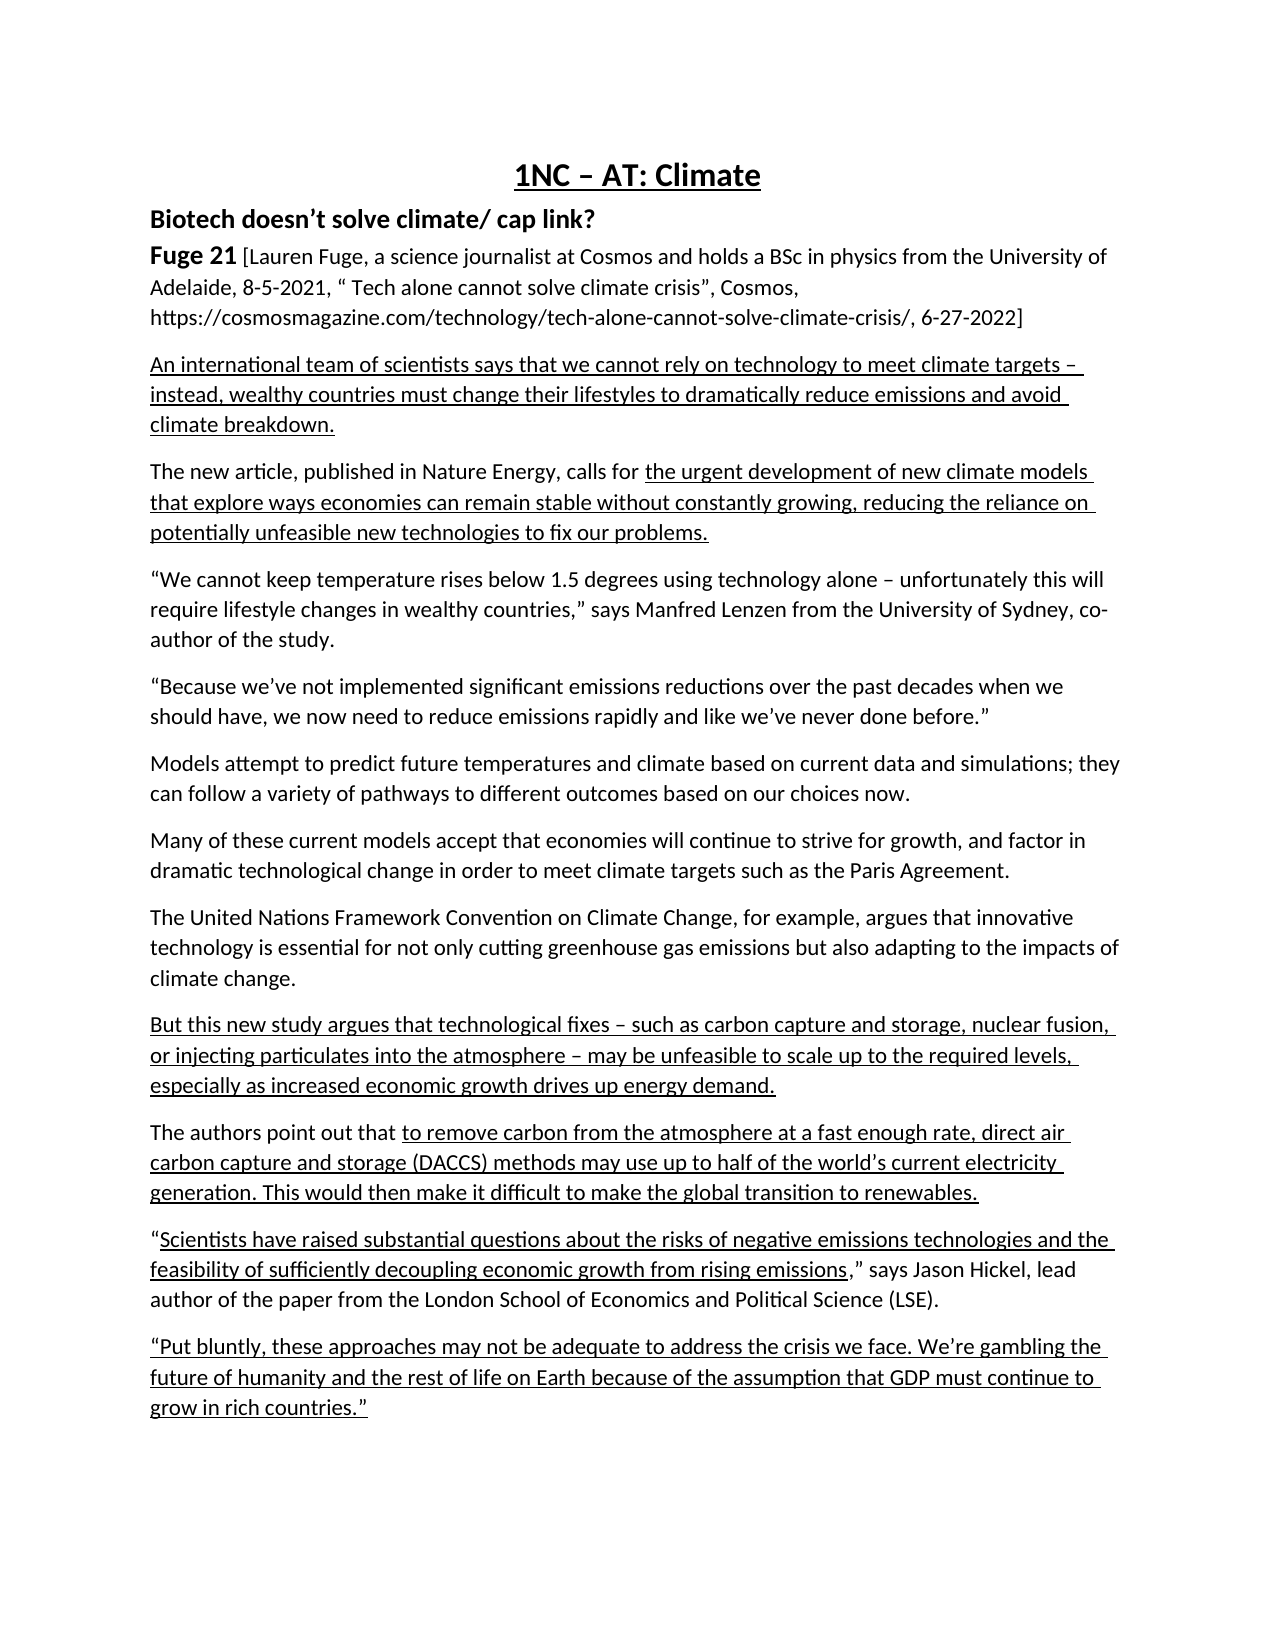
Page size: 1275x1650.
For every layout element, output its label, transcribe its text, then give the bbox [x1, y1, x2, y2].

subtitle Biotech doesn’t solve climate/ cap link? [150, 202, 1125, 235]
text Fuge 21 [Lauren Fuge, a science journalist at Cosmos and holds a BSc in physics from the University of Adelaide, 8-5-2021, “ Tech alone cannot solve climate crisis”, Cosmos, https://cosmosmagazine.com/technology/tech-alone-cannot-solve-climate-crisis/, 6-27-2022] [150, 238, 1125, 331]
text “We cannot keep temperature rises below 1.5 degrees using technology alone – unfortunately this will require lifestyle changes in wealthy countries,” says Manfred Lenzen from the University of Sydney, co-author of the study. [150, 565, 1125, 653]
text The new article, published in Nature Energy, calls for the urgent development of new climate models that explore ways economies can remain stable without constantly growing, reducing the reliance on potentially unfeasible new technologies to fix our problems. [150, 457, 1125, 546]
subtitle 1NC – AT: Climate [150, 154, 1125, 195]
text The United Nations Framework Convention on Climate Change, for example, argues that innovative technology is essential for not only cutting greenhouse gas emissions but also adapting to the impacts of climate change. [150, 903, 1125, 992]
text “Scientists have raised substantial questions about the risks of negative emissions technologies and the feasibility of sufficiently decoupling economic growth from rising emissions,” says Jason Hickel, lead author of the paper from the London School of Economics and Political Science (LSE). [150, 1225, 1125, 1314]
text Many of these current models accept that economies will continue to strive for growth, and factor in dramatic technological change in order to meet climate targets such as the Paris Agreement. [150, 826, 1125, 884]
text Models attempt to predict future temperatures and climate based on current data and simulations; they can follow a variety of pathways to different outcomes based on our choices now. [150, 749, 1125, 807]
text But this new study argues that technological fixes – such as carbon capture and storage, nuclear fusion, or injecting particulates into the atmosphere – may be unfeasible to scale up to the required levels, especially as increased economic growth drives up energy demand. [150, 1011, 1125, 1099]
text “Because we’ve not implemented significant emissions reductions over the past decades when we should have, we now need to reduce emissions rapidly and like we’ve never done before.” [150, 672, 1125, 730]
text “Put bluntly, these approaches may not be adequate to address the crisis we face. We’re gambling the future of humanity and the rest of life on Earth because of the assumption that GDP must continue to grow in rich countries.” [150, 1332, 1125, 1421]
text An international team of scientists says that we cannot rely on technology to meet climate targets – instead, wealthy countries must change their lifestyles to dramatically reduce emissions and avoid climate breakdown. [150, 350, 1125, 439]
text The authors point out that to remove carbon from the atmosphere at a fast enough rate, direct air carbon capture and storage (DACCS) methods may use up to half of the world’s current electricity generation. This would then make it difficult to make the global transition to renewables. [150, 1118, 1125, 1206]
